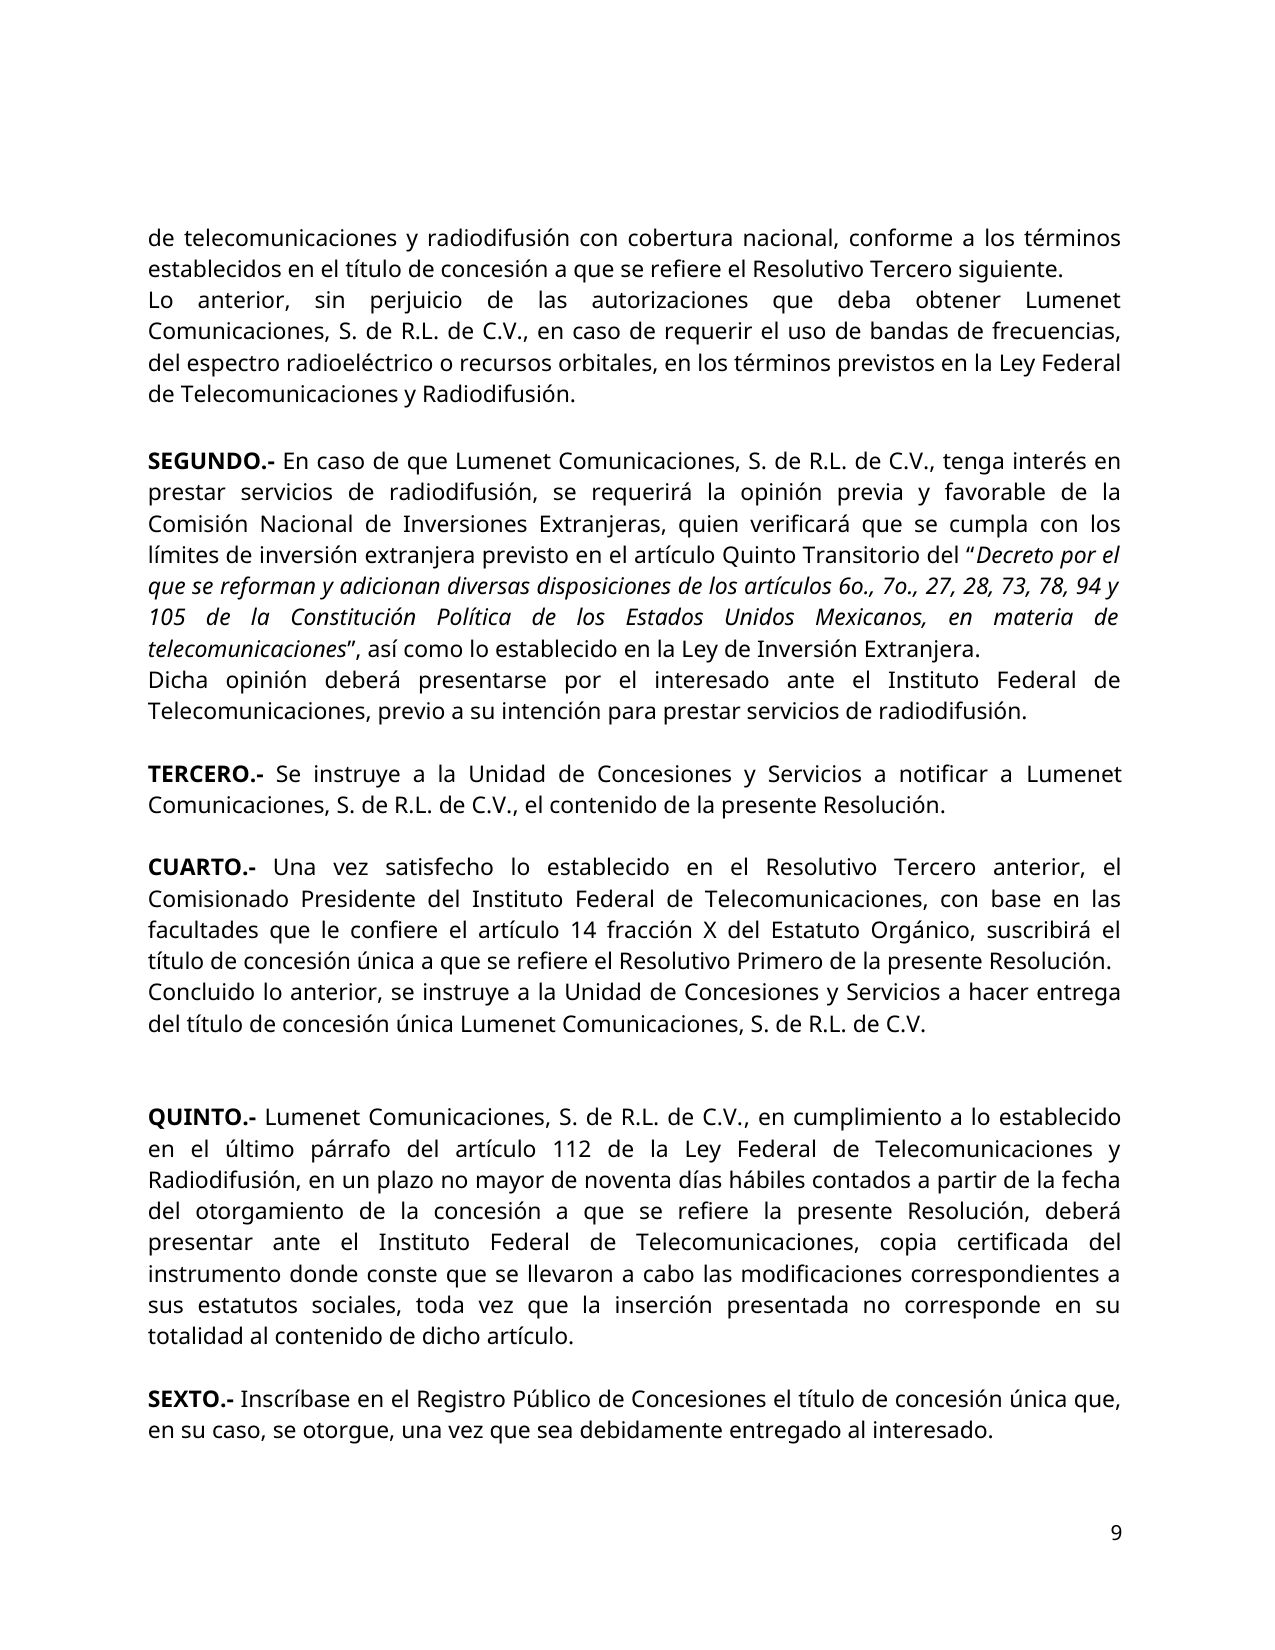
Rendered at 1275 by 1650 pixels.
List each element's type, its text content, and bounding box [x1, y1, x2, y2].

text TERCERO.- Se instruye a la Unidad de Concesiones y Servicios a notificar a Lumenet Comunicaciones, S. de R.L. de C.V., el contenido de la presente Resolución. [148, 757, 1122, 820]
text Concluido lo anterior, se instruye a la Unidad de Concesiones y Servicios a hacer entrega del título de concesión única Lumenet Comunicaciones, S. de R.L. de C.V. [148, 976, 1122, 1039]
text QUINTO.- Lumenet Comunicaciones, S. de R.L. de C.V., en cumplimiento a lo establecido en el último párrafo del artículo 112 de la Ley Federal de Telecomunicaciones y Radiodifusión, en un plazo no mayor de noventa días hábiles contados a partir de la fecha del otorgamiento de la concesión a que se refiere la presente Resolución, deberá presentar ante el Instituto Federal de Telecomunicaciones, copia certificada del instrumento donde conste que se llevaron a cabo las modificaciones correspondientes a sus estatutos sociales, toda vez que la inserción presentada no corresponde en su totalidad al contenido de dicho artículo. [148, 1101, 1122, 1351]
text SEGUNDO.- En caso de que Lumenet Comunicaciones, S. de R.L. de C.V., tenga interés en prestar servicios de radiodifusión, se requerirá la opinión previa y favorable de la Comisión Nacional de Inversiones Extranjeras, quien verificará que se cumpla con los límites de inversión extranjera previsto en el artículo Quinto Transitorio del “Decreto por el que se reforman y adicionan diversas disposiciones de los artículos 6o., 7o., 27, 28, 73, 78, 94 y 105 de la Constitución Política de los Estados Unidos Mexicanos, en materia de telecomunicaciones”, así como lo establecido en la Ley de Inversión Extranjera. [148, 445, 1122, 664]
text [148, 222, 1122, 284]
text CUARTO.- Una vez satisfecho lo establecido en el Resolutivo Tercero anterior, el Comisionado Presidente del Instituto Federal de Telecomunicaciones, con base en las facultades que le confiere el artículo 14 fracción X del Estatuto Orgánico, suscribirá el título de concesión única a que se refiere el Resolutivo Primero de la presente Resolución. [148, 851, 1122, 976]
text Lo anterior, sin perjuicio de las autorizaciones que deba obtener Lumenet Comunicaciones, S. de R.L. de C.V., en caso de requerir el uso de bandas de frecuencias, del espectro radioeléctrico o recursos orbitales, en los términos previstos en la Ley Federal de Telecomunicaciones y Radiodifusión. [148, 284, 1122, 409]
text SEXTO.- Inscríbase en el Registro Público de Concesiones el título de concesión única que, en su caso, se otorgue, una vez que sea debidamente entregado al interesado. [148, 1382, 1122, 1445]
text Dicha opinión deberá presentarse por el interesado ante el Instituto Federal de Telecomunicaciones, previo a su intención para prestar servicios de radiodifusión. [148, 664, 1122, 726]
